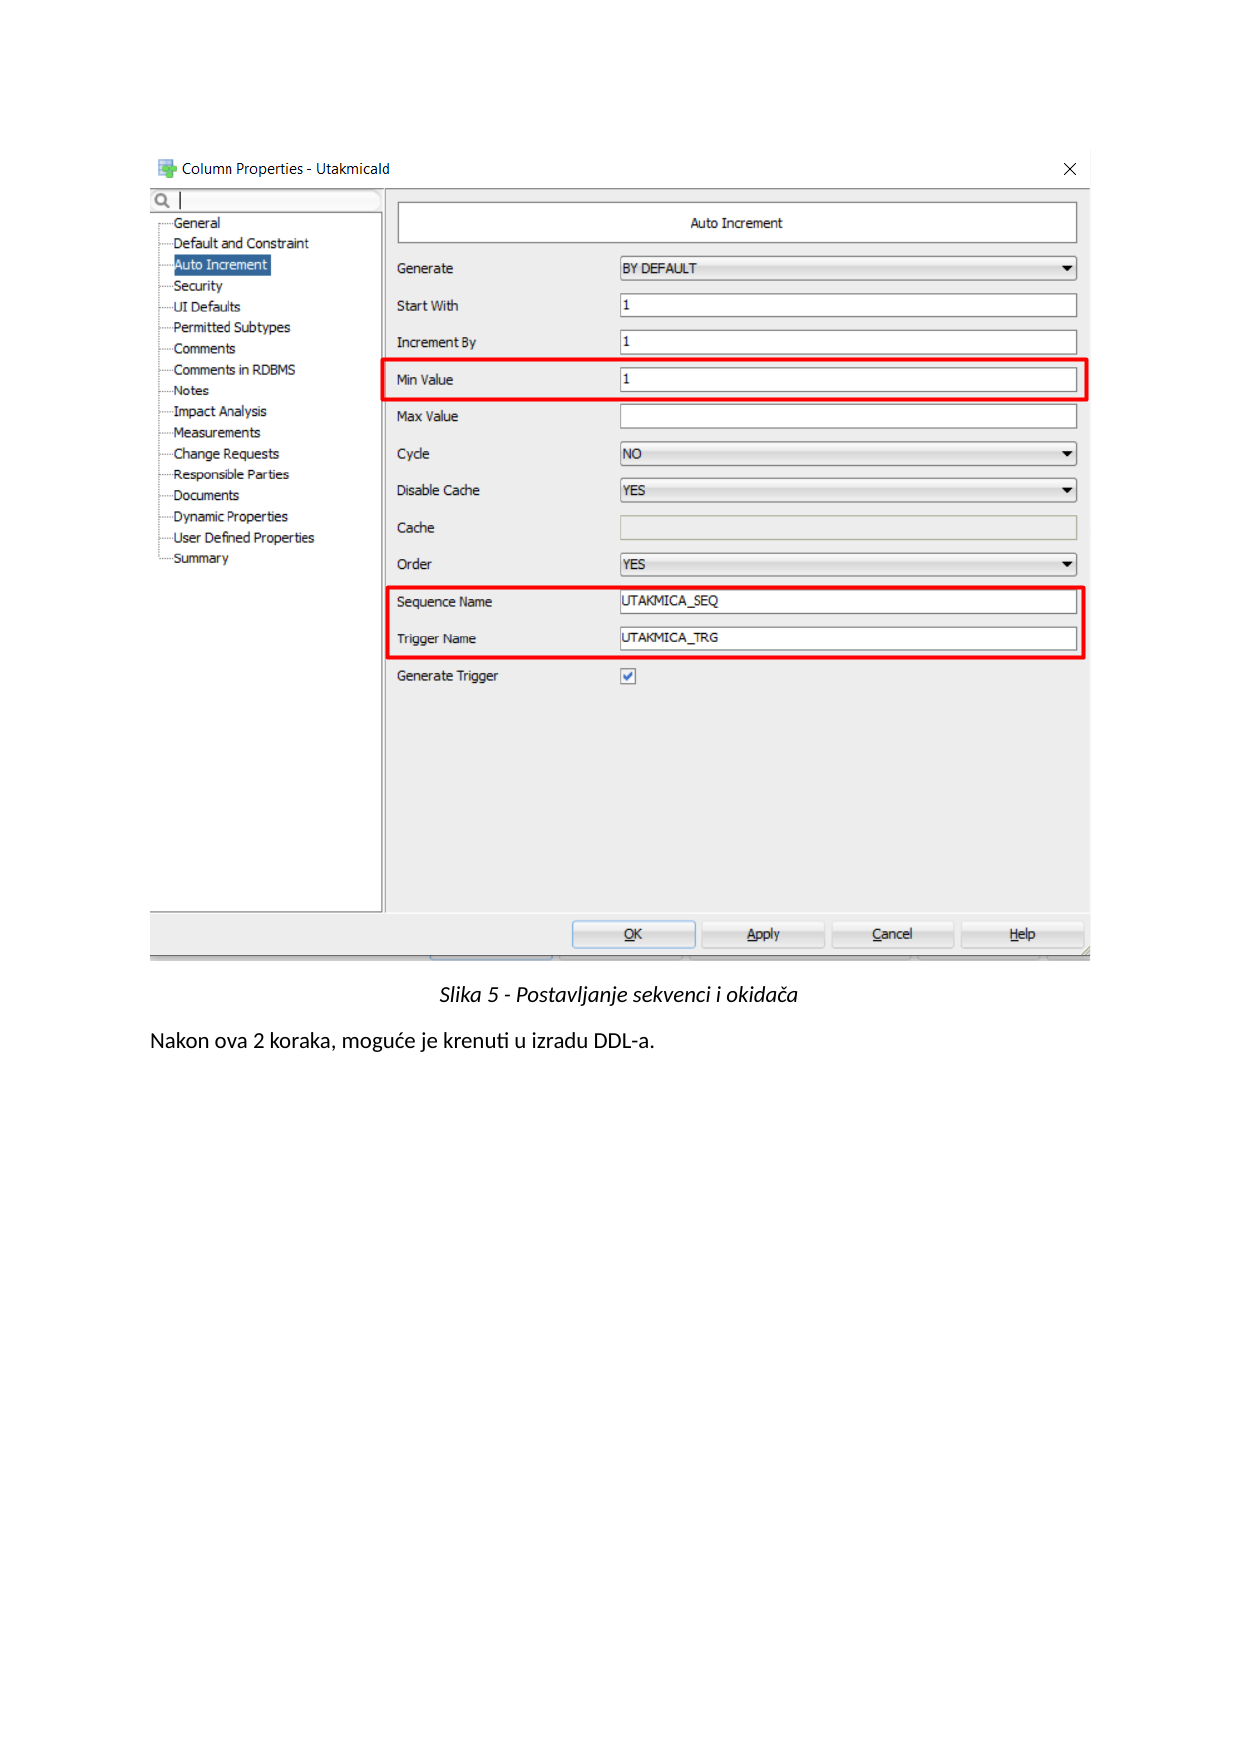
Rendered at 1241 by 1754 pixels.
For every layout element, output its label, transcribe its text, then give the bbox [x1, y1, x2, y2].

text Slika 5 - Postavljanje sekvenci i okidača [150, 980, 1090, 1008]
text Nakon ova 2 koraka, moguće je krenuti u izradu DDL-a. [150, 1027, 1090, 1055]
picture [150, 150, 1091, 961]
